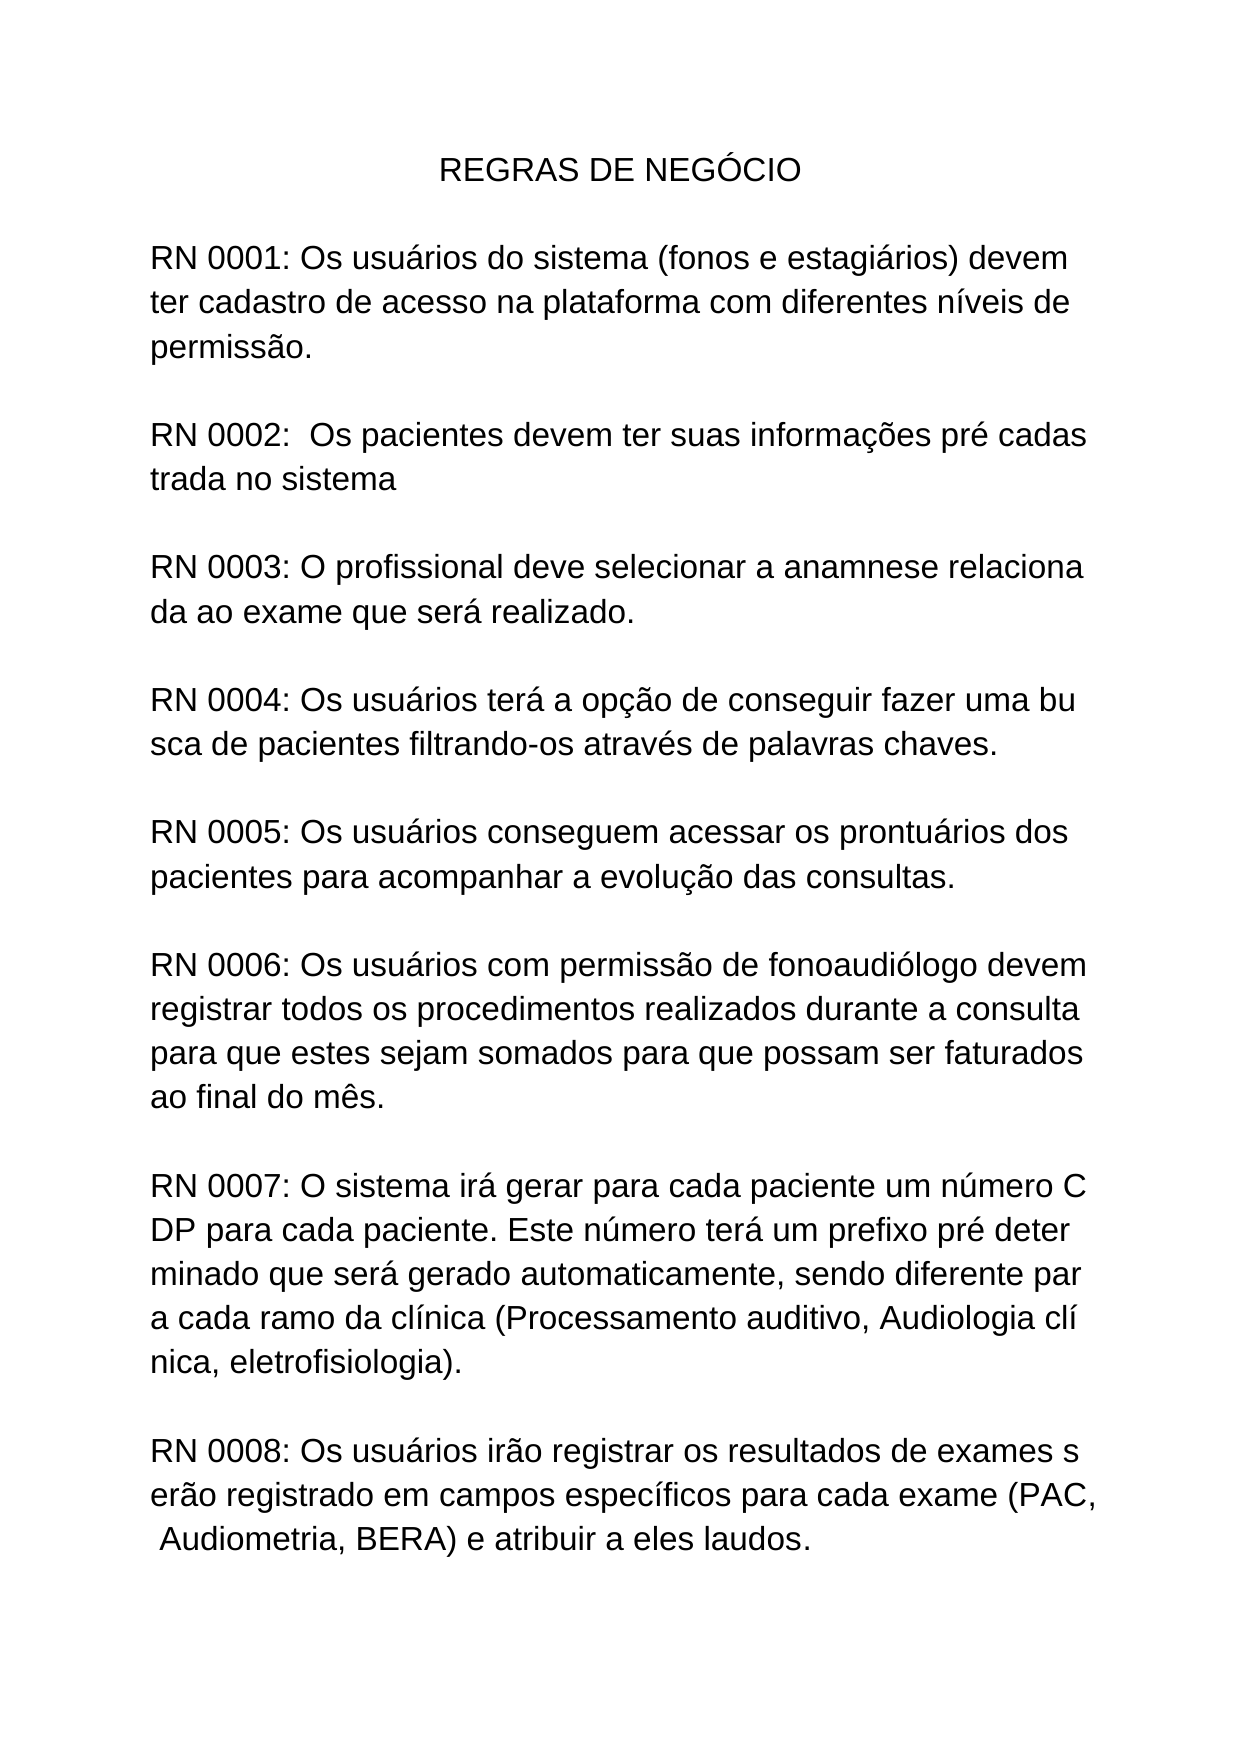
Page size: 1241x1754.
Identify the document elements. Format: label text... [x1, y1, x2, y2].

text RN 0002: Os pacientes devem ter suas informações pré cadastrada no sistema [150, 415, 1090, 498]
text REGRAS DE NEGÓCIO [150, 150, 1090, 188]
text RN 0008: Os usuários irão registrar os resultados de exames serão registrado em campos específicos para cada exame (PAC, Audiometria, BERA) e atribuir a eles laudos. [150, 1431, 1090, 1558]
text RN 0004: Os usuários terá a opção de conseguir fazer uma busca de pacientes filtrando-os através de palavras chaves. [150, 680, 1090, 763]
text RN 0001: Os usuários do sistema (fonos e estagiários) devem ter cadastro de acesso na plataforma com diferentes níveis de permissão. [150, 238, 1090, 365]
text RN 0007: O sistema irá gerar para cada paciente um número CDP para cada paciente. Este número terá um prefixo pré determinado que será gerado automaticamente, sendo diferente para cada ramo da clínica (Processamento auditivo, Audiologia clínica, eletrofisiologia). [150, 1166, 1090, 1381]
text RN 0005: Os usuários conseguem acessar os prontuários dos pacientes para acompanhar a evolução das consultas. [150, 812, 1090, 895]
text RN 0006: Os usuários com permissão de fonoaudiólogo devem registrar todos os procedimentos realizados durante a consulta para que estes sejam somados para que possam ser faturados ao final do mês. [150, 945, 1090, 1116]
text RN 0003: O profissional deve selecionar a anamnese relacionada ao exame que será realizado. [150, 547, 1090, 630]
